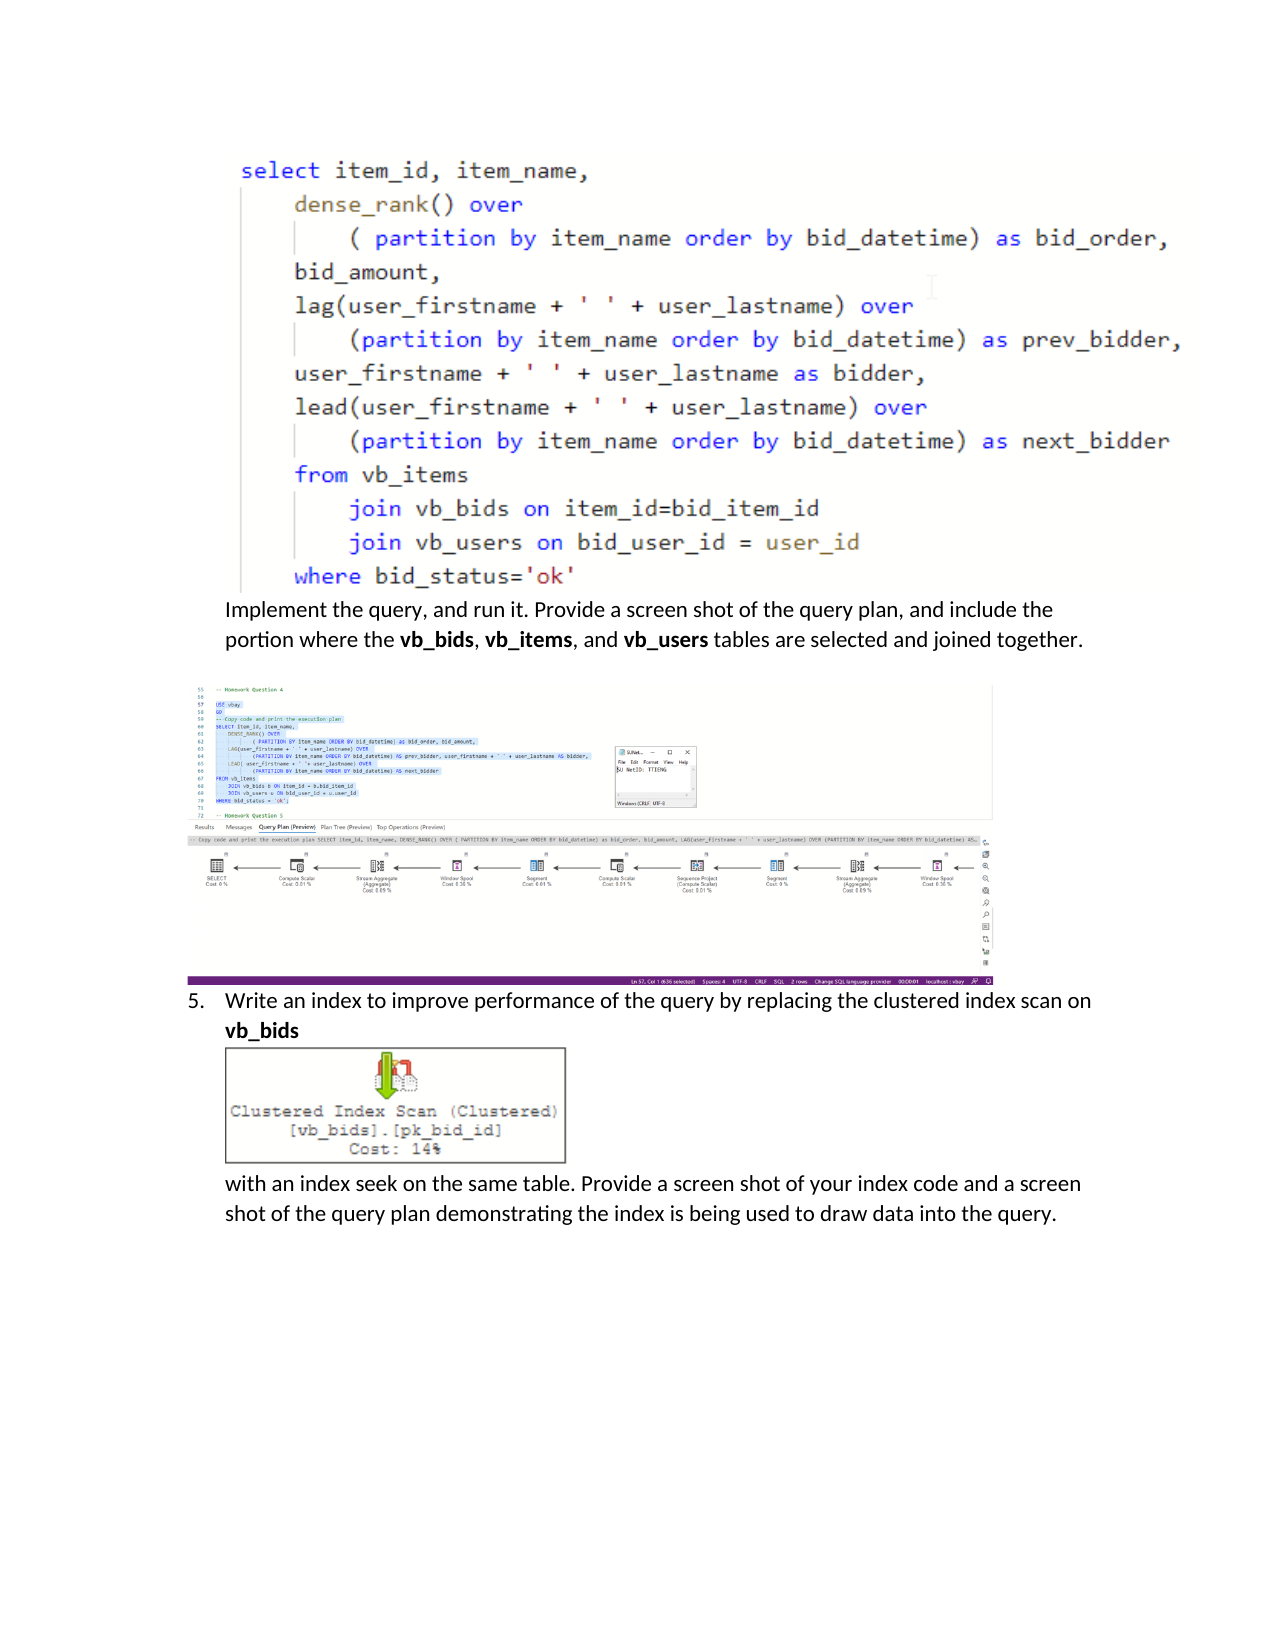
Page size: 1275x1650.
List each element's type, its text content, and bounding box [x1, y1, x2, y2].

picture [187, 685, 994, 985]
list Write an index to improve performance of the query by replacing the clustered index scan on vb_bids with an index seek on the same table. Provide a screen shot of your index code and a screen shot of the query plan demonstrating the index is being used to draw data into the query. [187, 986, 1125, 1227]
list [187, 150, 1125, 653]
picture [225, 150, 1200, 593]
picture [225, 1046, 571, 1167]
